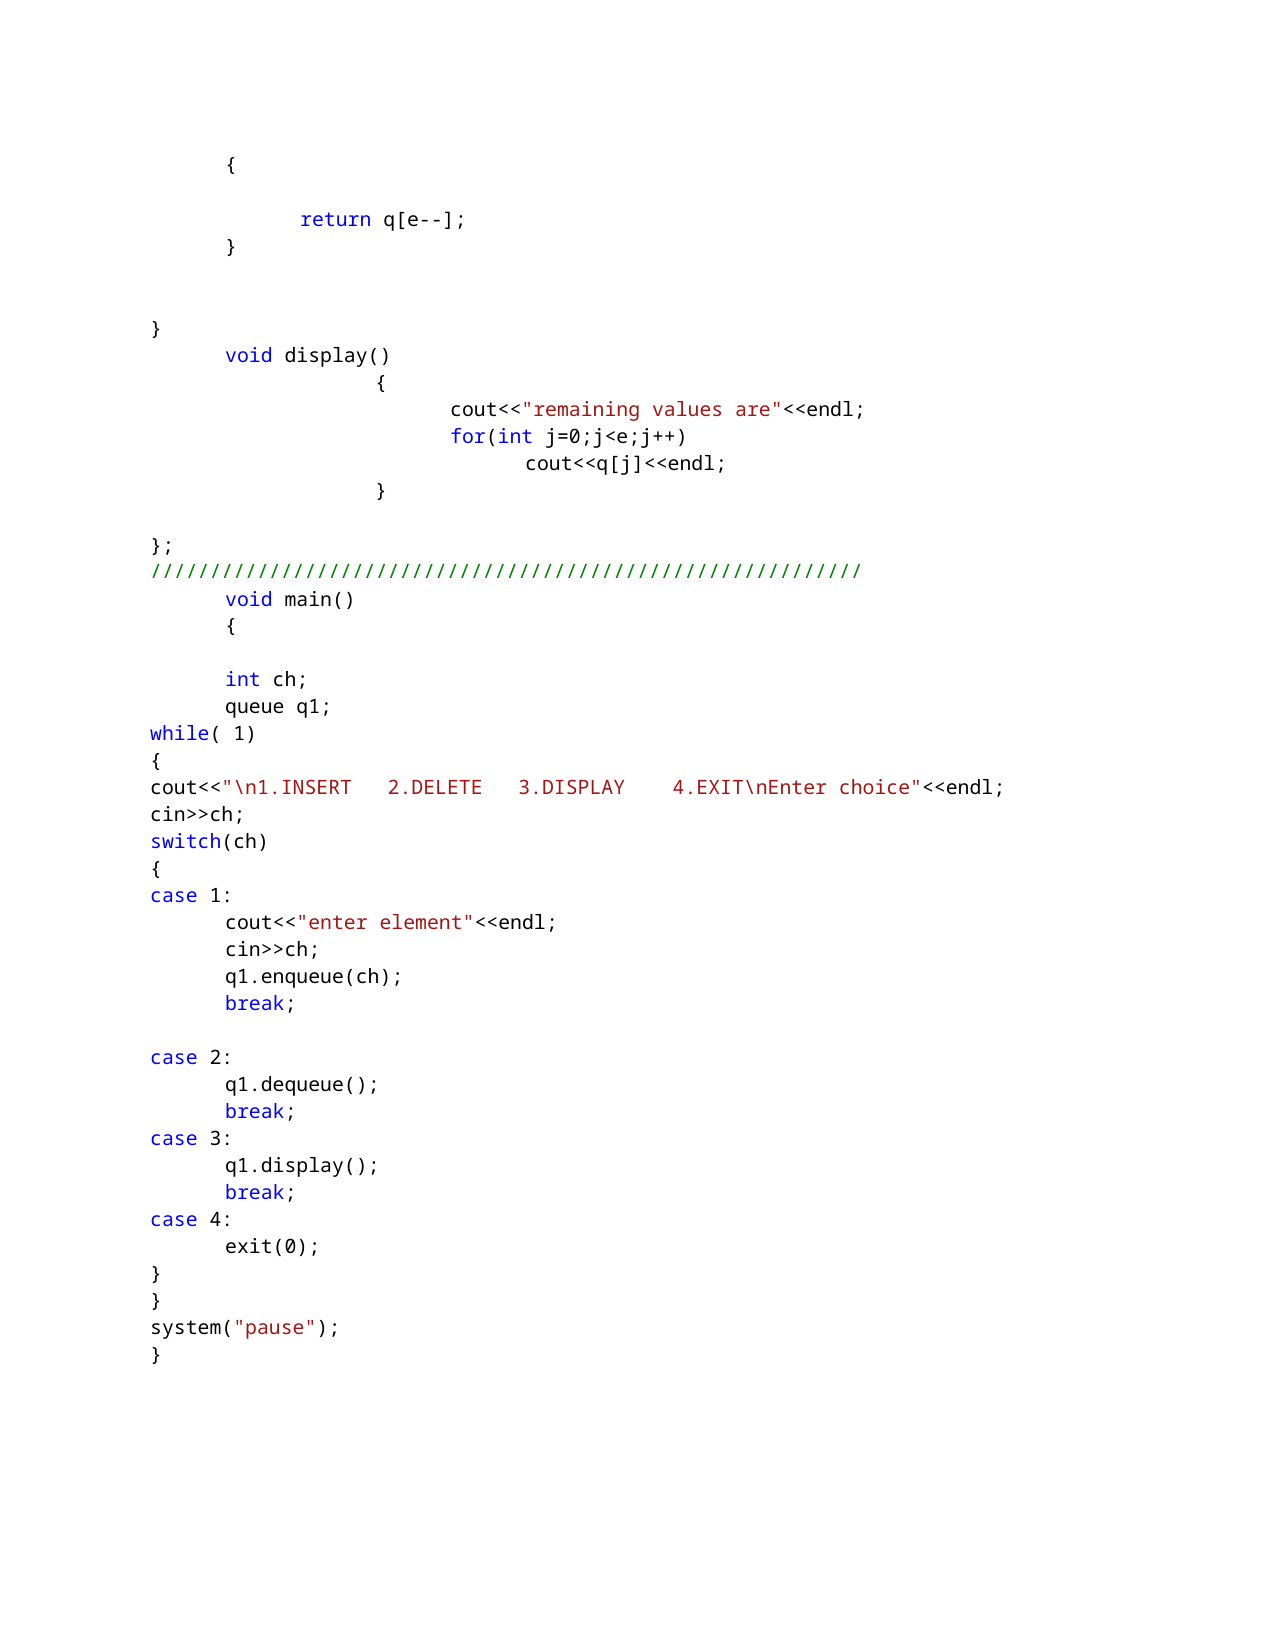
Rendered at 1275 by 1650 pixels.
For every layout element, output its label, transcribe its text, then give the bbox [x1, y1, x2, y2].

text { [150, 150, 1125, 177]
text case 1: [150, 882, 1125, 908]
text case 4: [150, 1205, 1125, 1232]
text { [150, 612, 1125, 639]
text cout<<"remaining values are"<<endl; [150, 395, 1125, 422]
text break; [150, 989, 1125, 1016]
text cin>>ch; [150, 936, 1125, 962]
text exit(0); [150, 1232, 1125, 1259]
text void main() [150, 585, 1125, 612]
text cin>>ch; [150, 801, 1125, 828]
text } [150, 1286, 1125, 1313]
text queue q1; [150, 693, 1125, 720]
text int ch; [150, 666, 1125, 693]
text } [150, 476, 1125, 503]
text break; [150, 1178, 1125, 1205]
text cout<<q[j]<<endl; [150, 449, 1125, 476]
text void display() [150, 341, 1125, 368]
text }; [150, 531, 1125, 558]
text q1.dequeue(); [150, 1070, 1125, 1097]
text for(int j=0;j<e;j++) [150, 422, 1125, 449]
text case 3: [150, 1124, 1125, 1151]
text break; [150, 1097, 1125, 1124]
text } [150, 1340, 1125, 1367]
text switch(ch) [150, 828, 1125, 854]
text system("pause"); [150, 1313, 1125, 1340]
text { [150, 368, 1125, 395]
text } [150, 314, 1125, 341]
text //////////////////////////////////////////////////////////// [150, 558, 1125, 585]
text } [150, 1259, 1125, 1286]
text { [150, 854, 1125, 882]
text cout<<"enter element"<<endl; [150, 908, 1125, 936]
text q1.display(); [150, 1151, 1125, 1178]
text { [150, 747, 1125, 774]
text cout<<"\n1.INSERT 2.DELETE 3.DISPLAY 4.EXIT\nEnter choice"<<endl; [150, 774, 1125, 801]
text } [150, 232, 1125, 259]
text return q[e--]; [150, 205, 1125, 232]
text case 2: [150, 1043, 1125, 1070]
text while( 1) [150, 720, 1125, 747]
text q1.enqueue(ch); [150, 962, 1125, 989]
